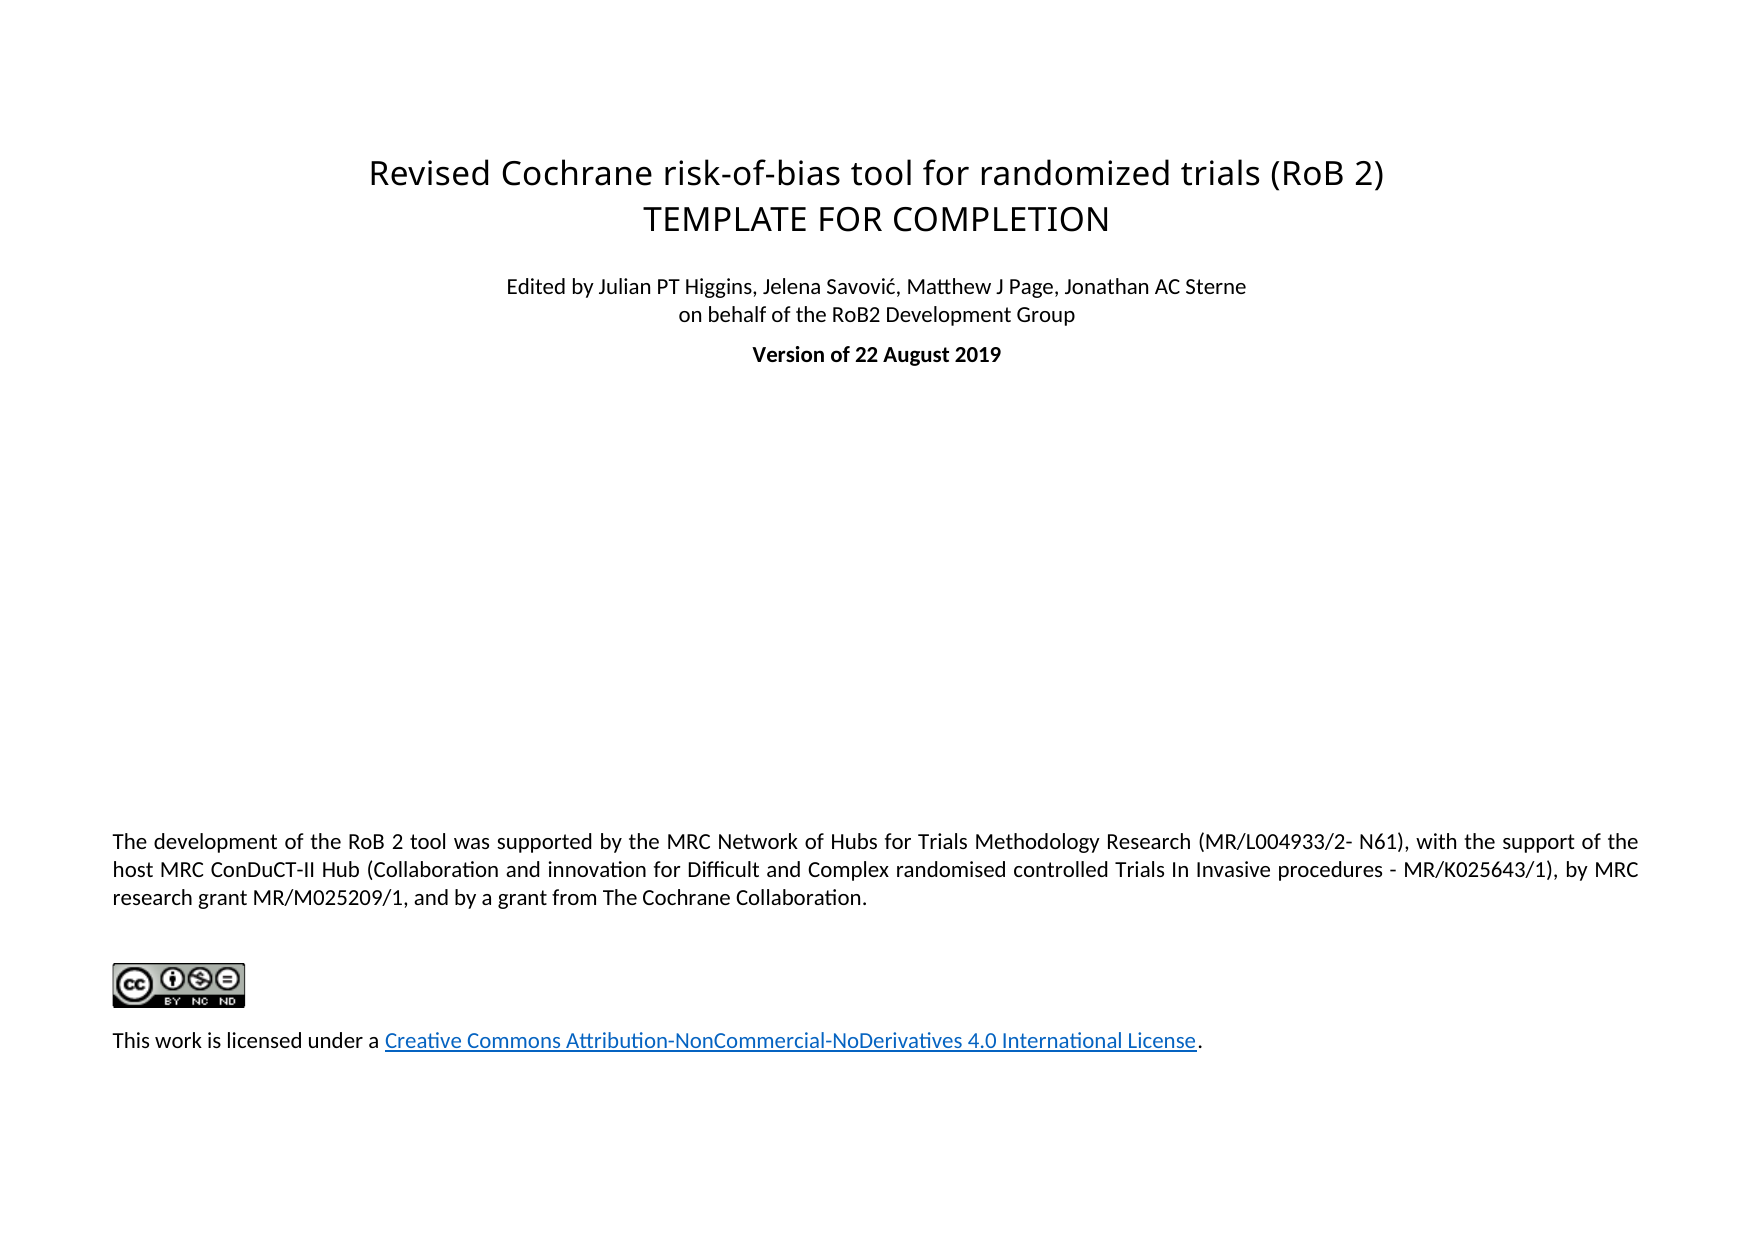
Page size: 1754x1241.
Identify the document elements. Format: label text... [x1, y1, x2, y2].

text Edited by Julian PT Higgins, Jelena Savović, Matthew J Page, Jonathan AC Sterne on behalf of the RoB2 Development Group [112, 272, 1641, 328]
text Version of 22 August 2019 [112, 341, 1641, 369]
picture [112, 963, 246, 1008]
title Revised Cochrane risk-of-bias tool for randomized trials (RoB 2) [112, 150, 1641, 195]
text The development of the RoB 2 tool was supported by the MRC Network of Hubs for Trials Methodology Research (MR/L004933/2- N61), with the support of the host MRC ConDuCT-II Hub (Collaboration and innovation for Difficult and Complex randomised controlled Trials In Invasive procedures - MR/K025643/1), by MRC research grant MR/M025209/1, and by a grant from The Cochrane Collaboration. [112, 827, 1641, 911]
title TEMPLATE FOR COMPLETION [112, 195, 1641, 241]
